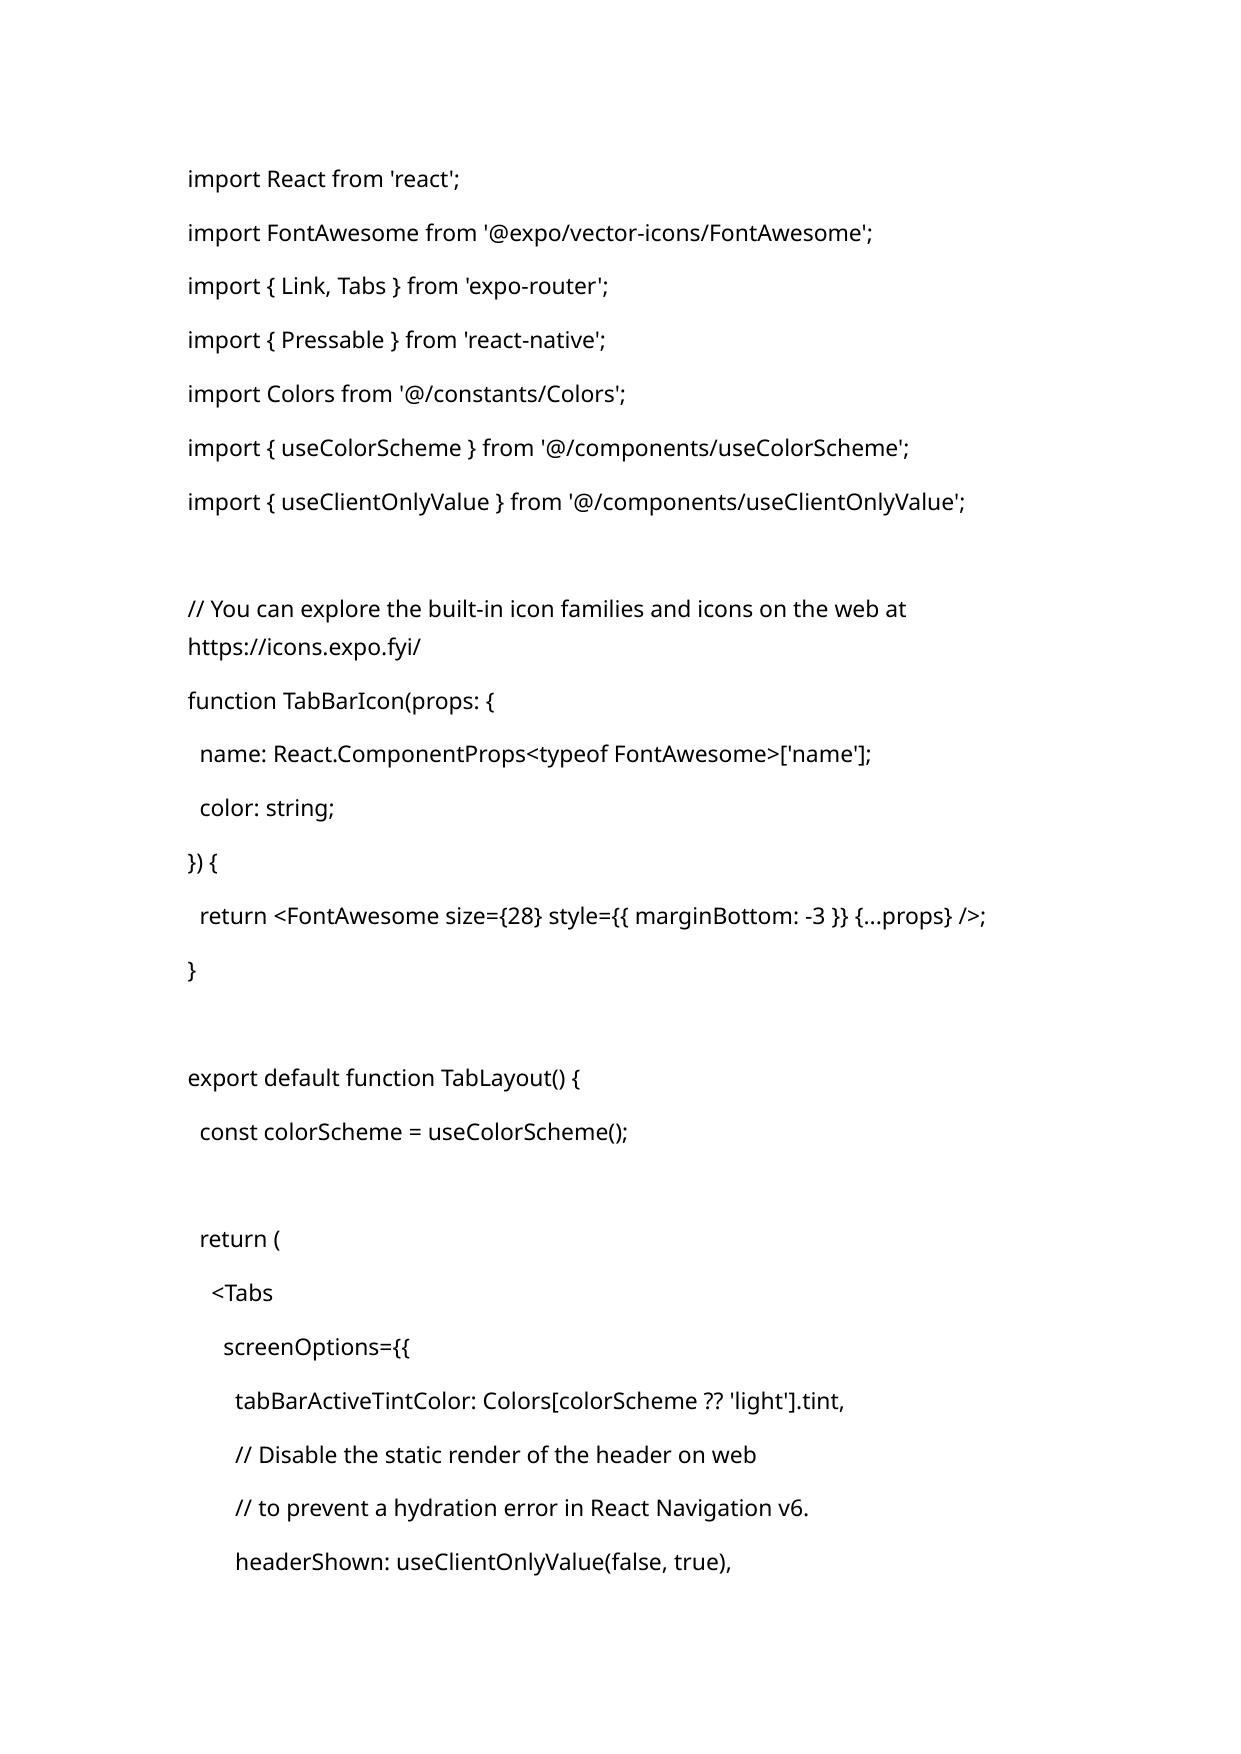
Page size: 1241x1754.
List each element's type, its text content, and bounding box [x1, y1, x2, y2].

text import Colors from '@/constants/Colors'; [187, 377, 1053, 410]
text // Disable the static render of the header on web [187, 1438, 1053, 1470]
text export default function TabLayout() { [187, 1061, 1053, 1093]
text const colorScheme = useColorScheme(); [187, 1115, 1053, 1147]
text import { useClientOnlyValue } from '@/components/useClientOnlyValue'; [187, 485, 1053, 518]
text name: React.ComponentProps<typeof FontAwesome>['name']; [187, 738, 1053, 770]
text import { Link, Tabs } from 'expo-router'; [187, 270, 1053, 302]
text <Tabs [187, 1276, 1053, 1309]
text import React from 'react'; [187, 162, 1053, 194]
text import { Pressable } from 'react-native'; [187, 323, 1053, 356]
text screenOptions={{ [187, 1330, 1053, 1363]
text // You can explore the built-in icon families and icons on the web at https://icons.expo.fyi/ [187, 593, 1053, 663]
text return <FontAwesome size={28} style={{ marginBottom: -3 }} {...props} />; [187, 899, 1053, 932]
text return ( [187, 1222, 1053, 1255]
text color: string; [187, 792, 1053, 824]
text } [187, 953, 1053, 986]
text tabBarActiveTintColor: Colors[colorScheme ?? 'light'].tint, [187, 1384, 1053, 1417]
text // to prevent a hydration error in React Navigation v6. [187, 1492, 1053, 1524]
text import { useColorScheme } from '@/components/useColorScheme'; [187, 431, 1053, 464]
text import FontAwesome from '@expo/vector-icons/FontAwesome'; [187, 216, 1053, 248]
text headerShown: useClientOnlyValue(false, true), [187, 1546, 1053, 1578]
text function TabBarIcon(props: { [187, 684, 1053, 716]
text }) { [187, 846, 1053, 878]
